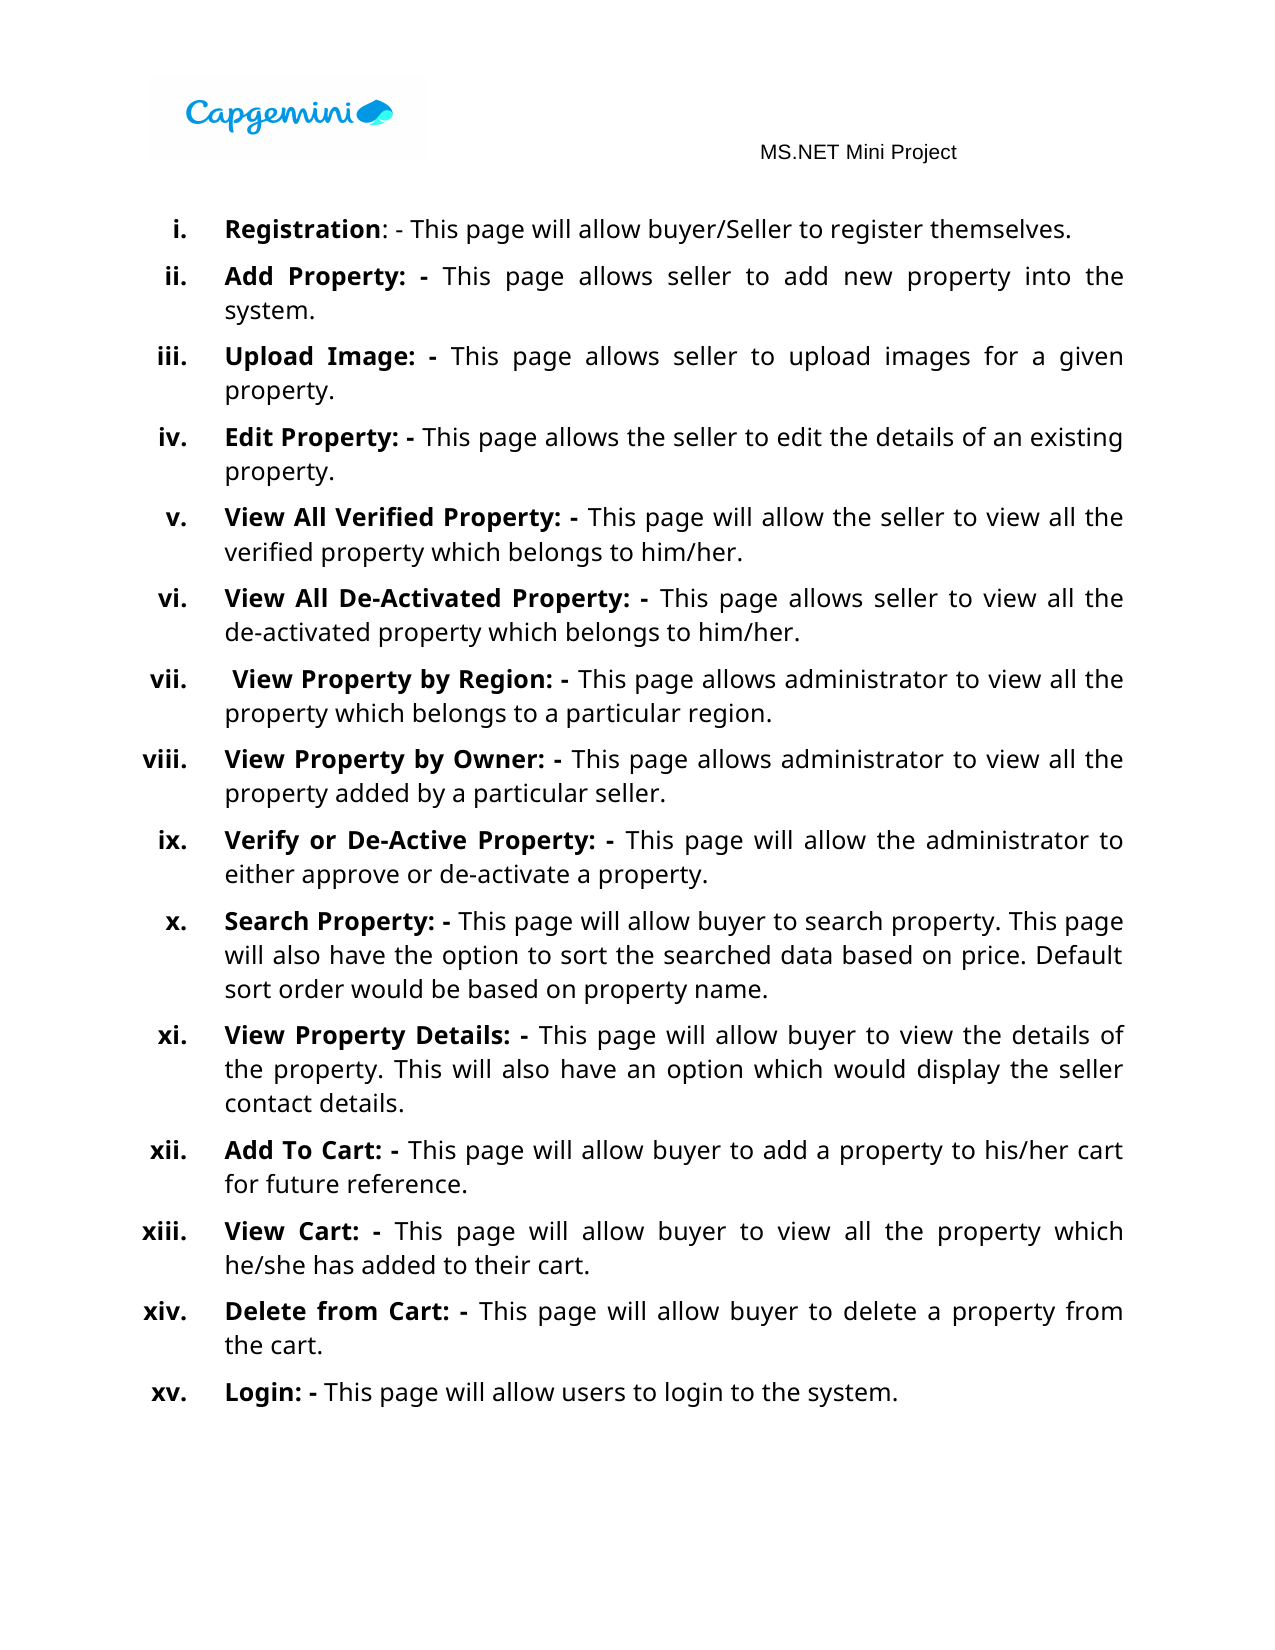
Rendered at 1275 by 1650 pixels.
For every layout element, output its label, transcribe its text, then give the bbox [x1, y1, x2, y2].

list Add Property: - This page allows seller to add new property into the system. [187, 258, 1125, 326]
list View Property by Owner: - This page allows administrator to view all the property added by a particular seller. [187, 742, 1125, 810]
list View Property Details: - This page will allow buyer to view the details of the property. This will also have an option which would display the seller contact details. [187, 1018, 1125, 1120]
list Edit Property: - This page allows the seller to edit the details of an existing property. [187, 419, 1125, 488]
list Upload Image: - This page allows seller to upload images for a given property. [187, 339, 1125, 407]
list View Property by Region: - This page allows administrator to view all the property which belongs to a particular region. [187, 661, 1125, 729]
list Registration: - This page will allow buyer/Seller to register themselves. [187, 212, 1125, 246]
list Delete from Cart: - This page will allow buyer to delete a property from the cart. [187, 1294, 1125, 1362]
list Login: - This page will allow users to login to the system. [187, 1374, 1125, 1408]
list Verify or De-Active Property: - This page will allow the administrator to either approve or de-activate a property. [187, 823, 1125, 891]
list View Cart: - This page will allow buyer to view all the property which he/she has added to their cart. [187, 1213, 1125, 1281]
list Search Property: - This page will allow buyer to search property. This page will also have the option to sort the searched data based on price. Default sort order would be based on property name. [187, 903, 1125, 1005]
list Add To Cart: - This page will allow buyer to add a property to his/her cart for future reference. [187, 1133, 1125, 1201]
list View All Verified Property: - This page will allow the seller to view all the verified property which belongs to him/her. [187, 500, 1125, 568]
list View All De-Activated Property: - This page allows seller to view all the de-activated property which belongs to him/her. [187, 581, 1125, 649]
picture [150, 75, 429, 160]
